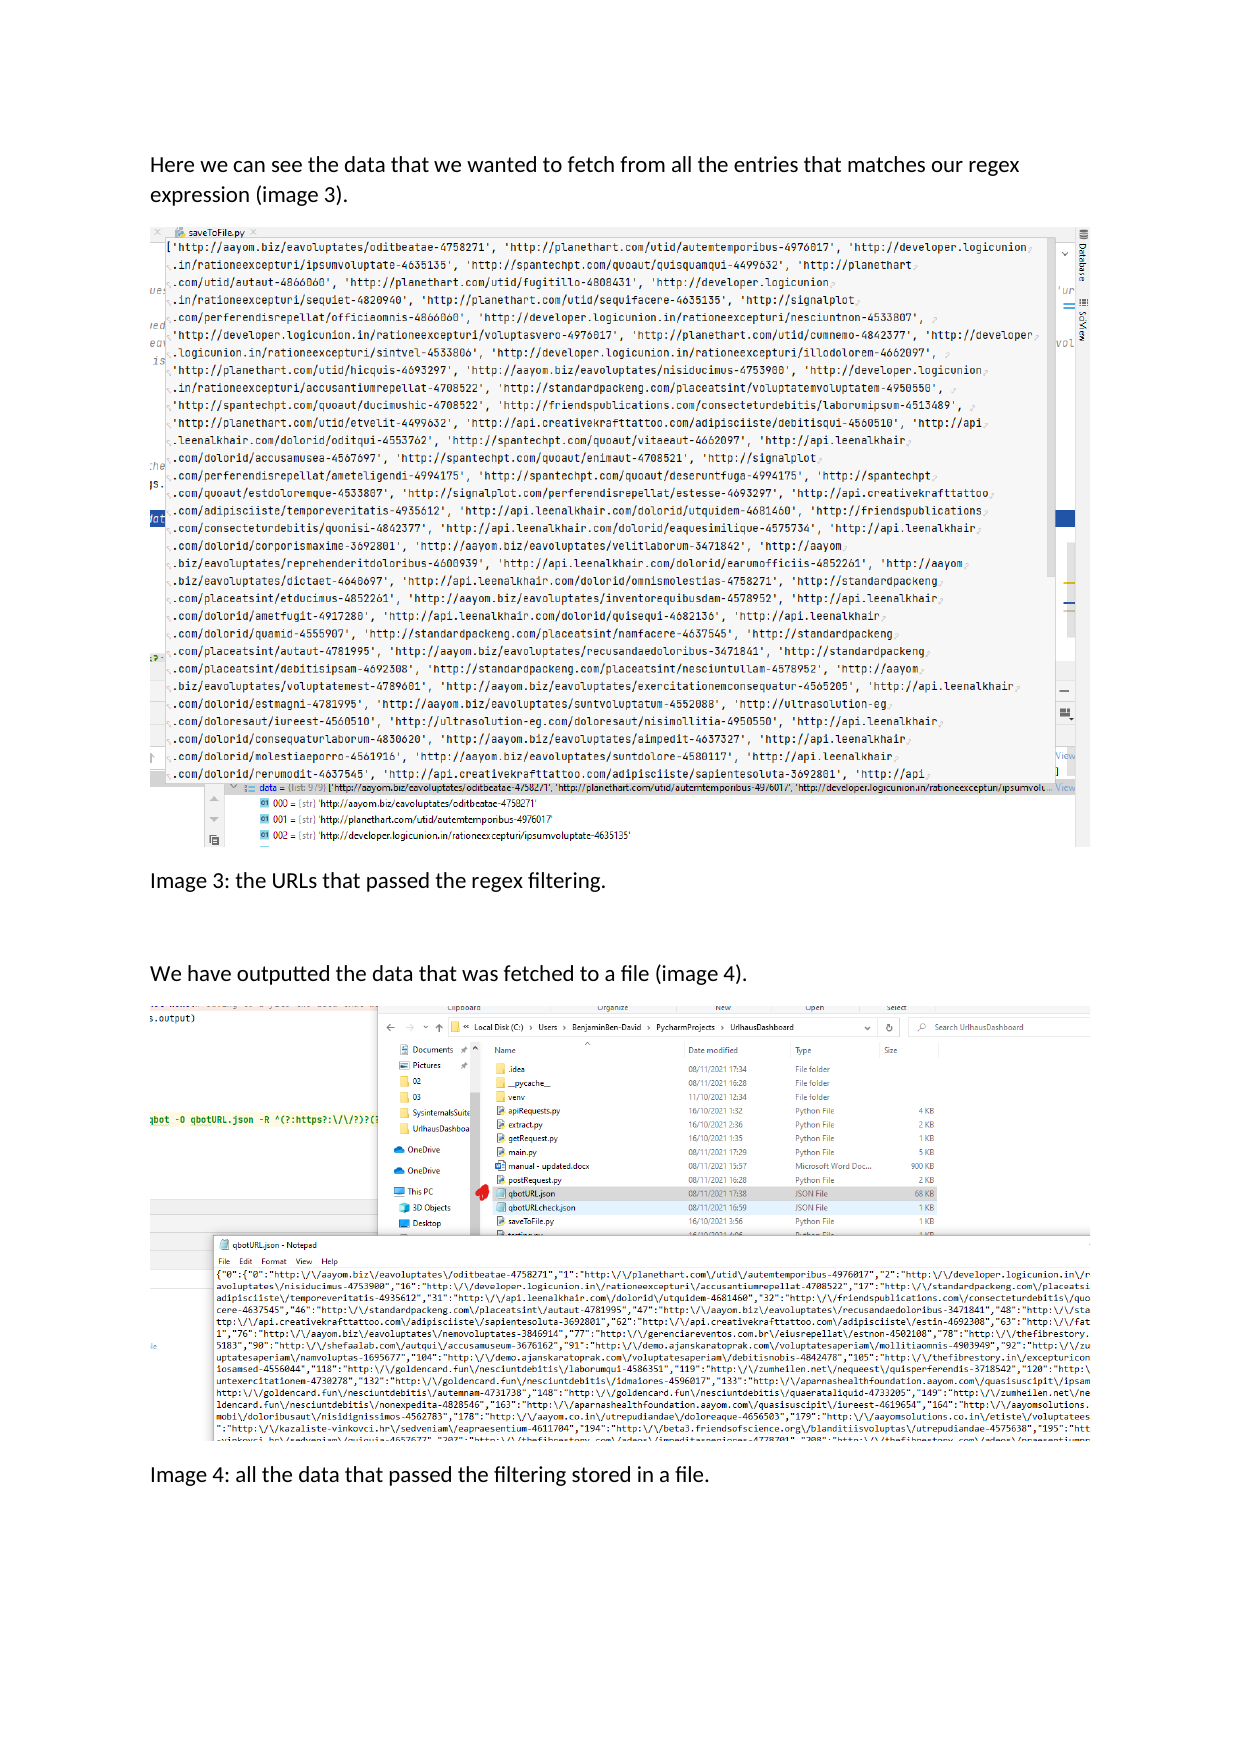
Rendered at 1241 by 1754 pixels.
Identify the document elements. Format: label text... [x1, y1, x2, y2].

text Image 3: the URLs that passed the regex filtering. [150, 866, 1090, 894]
text We have outputted the data that was fetched to a file (image 4). [150, 959, 1090, 988]
picture [150, 227, 1091, 847]
picture [150, 1006, 1091, 1441]
text Image 4: all the data that passed the filtering stored in a file. [150, 1460, 1090, 1488]
text Here we can see the data that we wanted to fetch from all the entries that matches our regex expression (image 3). [150, 150, 1090, 208]
